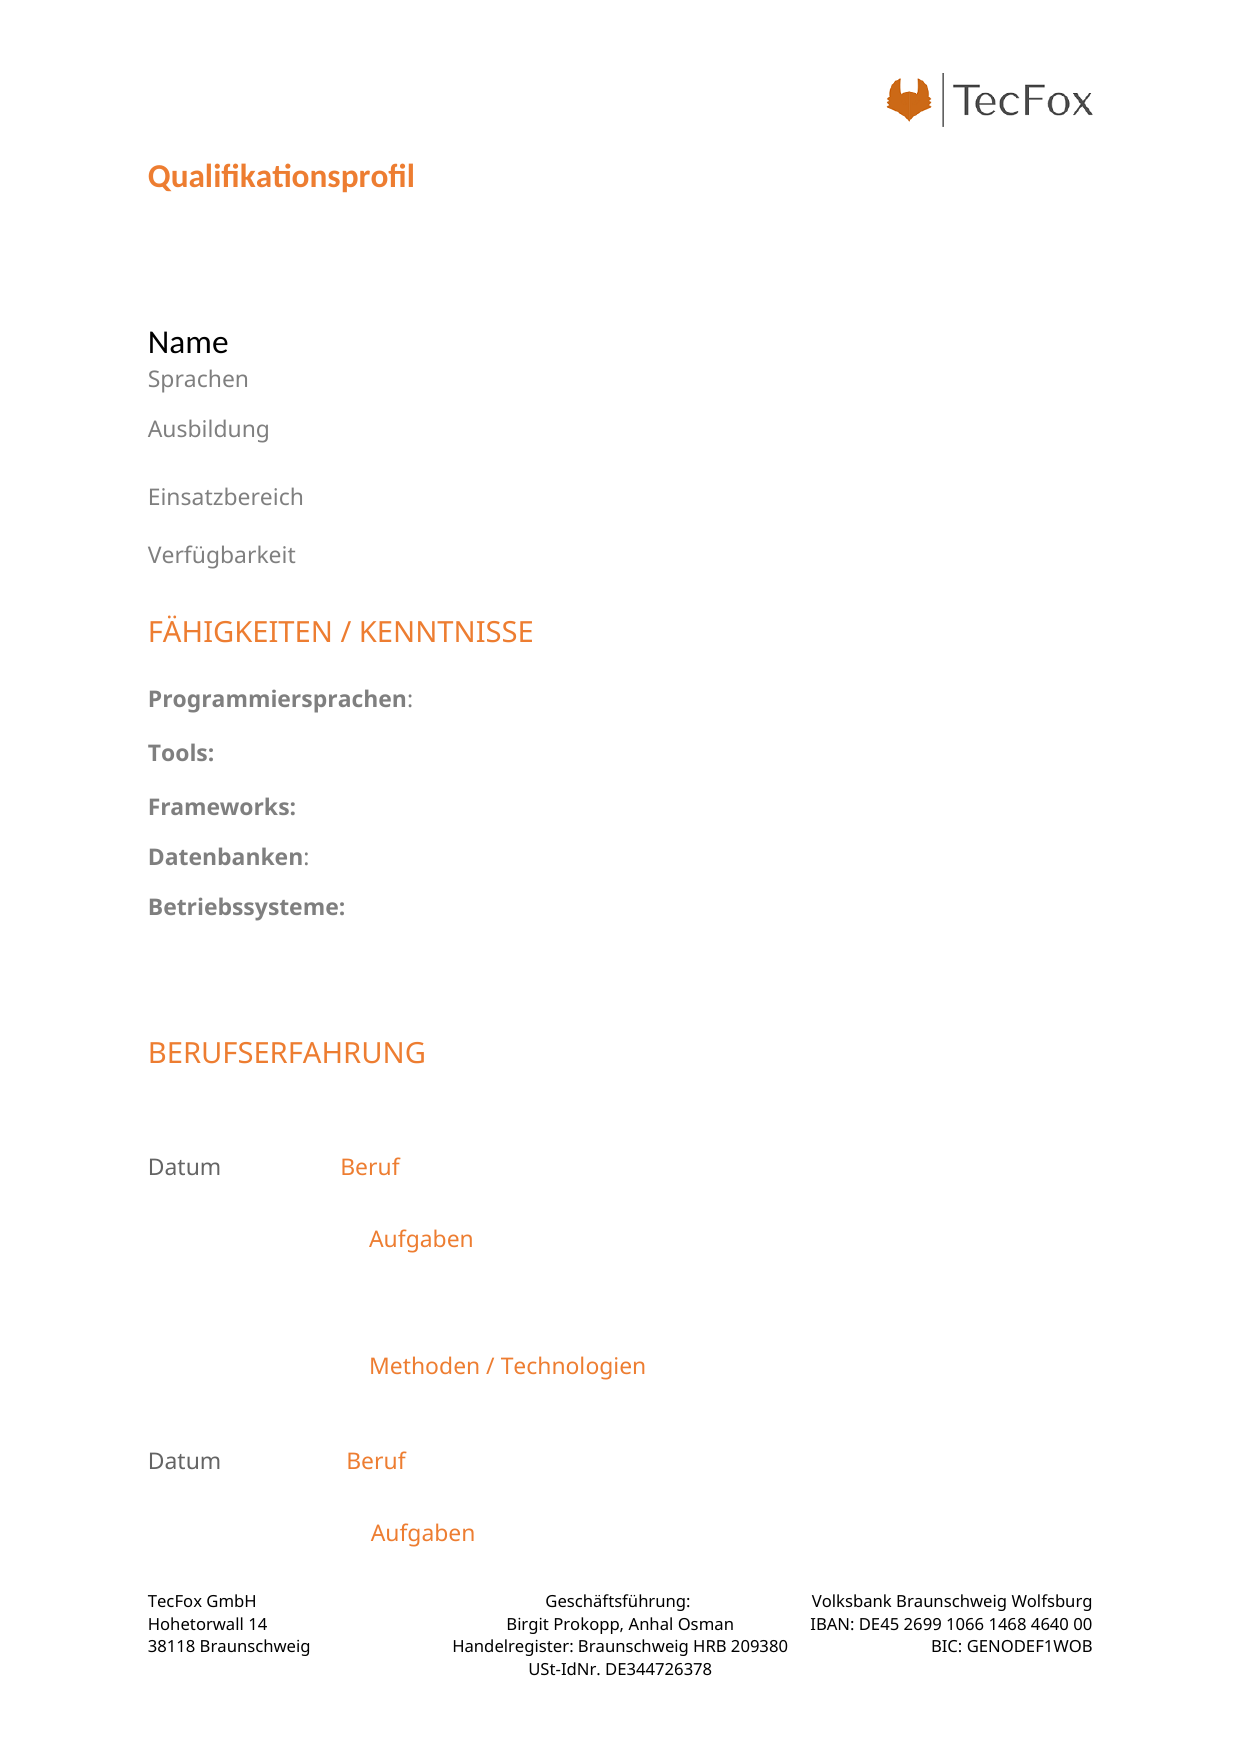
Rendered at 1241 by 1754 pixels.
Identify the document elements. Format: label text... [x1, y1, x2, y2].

text Name Sprachen [148, 321, 1093, 395]
text Einsatzbereich [148, 481, 1093, 513]
text Verfügbarkeit [148, 539, 1093, 570]
text FÄHIGKEITEN / KENNTNISSE [148, 612, 1093, 651]
text Datum Beruf [148, 1445, 1093, 1477]
text Datum Beruf [148, 1151, 1093, 1183]
text Aufgaben [148, 1517, 1093, 1548]
text Datenbanken: [148, 841, 1093, 872]
text Ausbildung [148, 413, 1093, 444]
picture [884, 73, 1093, 127]
text Methoden / Technologien [369, 1350, 1093, 1381]
text Qualifikationsprofil [148, 155, 1093, 196]
text BERUFSERFAHRUNG [148, 1032, 1093, 1072]
text Betriebssysteme: [148, 891, 1093, 922]
text Programmiersprachen: [148, 683, 1093, 714]
text Frameworks: [148, 791, 1093, 822]
text Aufgaben [148, 1223, 1093, 1254]
text Tools: [148, 737, 1093, 768]
